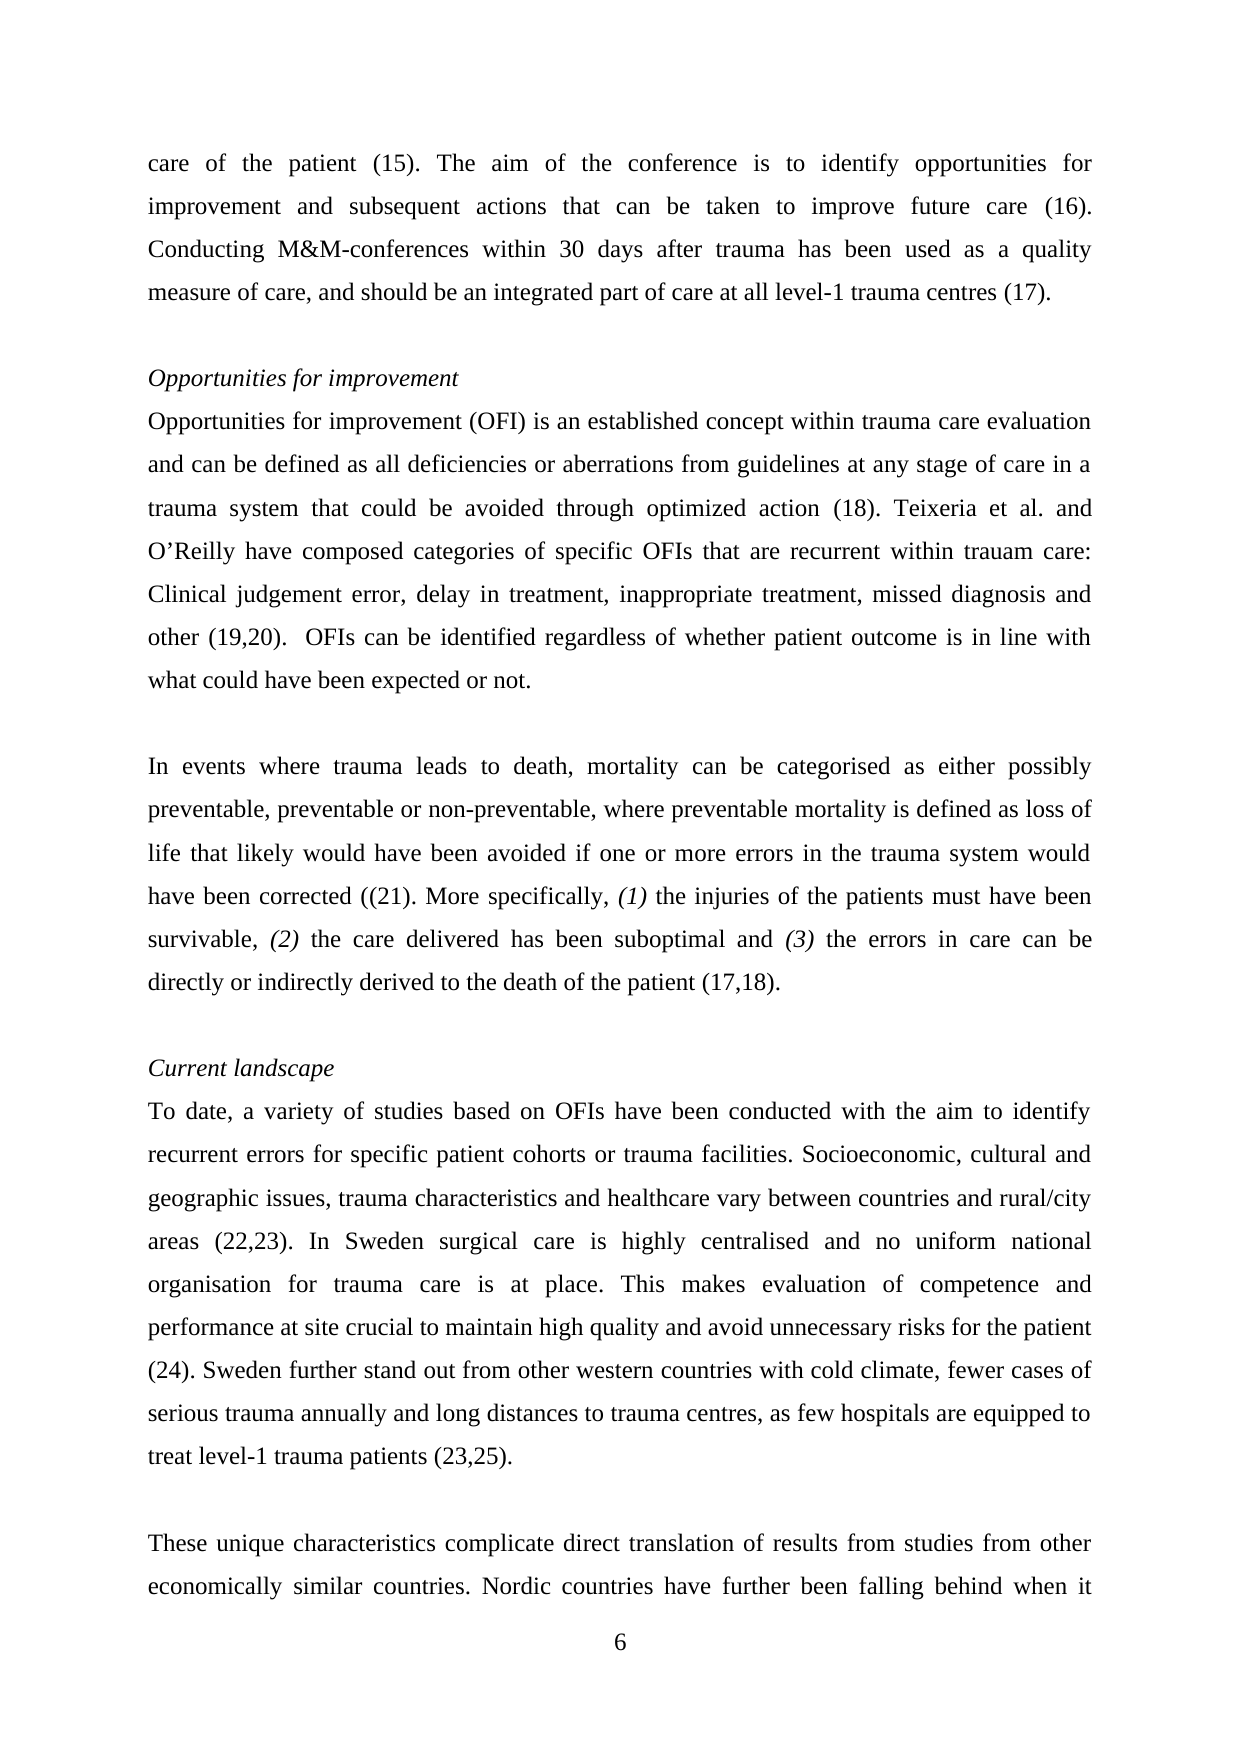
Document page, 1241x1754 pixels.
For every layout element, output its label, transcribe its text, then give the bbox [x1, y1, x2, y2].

text Opportunities for improvement (OFI) is an established concept within trauma care evaluation and can be defined as all deficiencies or aberrations from guidelines at any stage of care in a trauma system that could be avoided through optimized action (18). Teixeria et al. and O’Reilly have composed categories of specific OFIs that are recurrent within trauam care: Clinical judgement error, delay in treatment, inappropriate treatment, missed diagnosis and other (19,20). OFIs can be identified regardless of whether patient outcome is in line with what could have been expected or not. [148, 406, 1092, 694]
text To date, a variety of studies based on OFIs have been conducted with the aim to identify recurrent errors for specific patient cohorts or trauma facilities. Socioeconomic, cultural and geographic issues, trauma characteristics and healthcare vary between countries and rural/city areas (22,23). In Sweden surgical care is highly centralised and no uniform national organisation for trauma care is at place. This makes evaluation of competence and performance at site crucial to maintain high quality and avoid unnecessary risks for the patient (24). Sweden further stand out from other western countries with cold climate, fewer cases of serious trauma annually and long distances to trauma centres, as few hospitals are equipped to treat level-1 trauma patients (23,25). [148, 1096, 1092, 1470]
text In events where trauma leads to death, mortality can be categorised as either possibly preventable, preventable or non-preventable, where preventable mortality is defined as loss of life that likely would have been avoided if one or more errors in the trauma system would have been corrected ((21). More specifically, (1) the injuries of the patients must have been survivable, (2) the care delivered has been suboptimal and (3) the errors in care can be directly or indirectly derived to the death of the patient (17,18). [148, 751, 1092, 996]
subtitle Current landscape [148, 1053, 1092, 1082]
subtitle Opportunities for improvement [148, 363, 1092, 392]
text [148, 148, 1092, 306]
